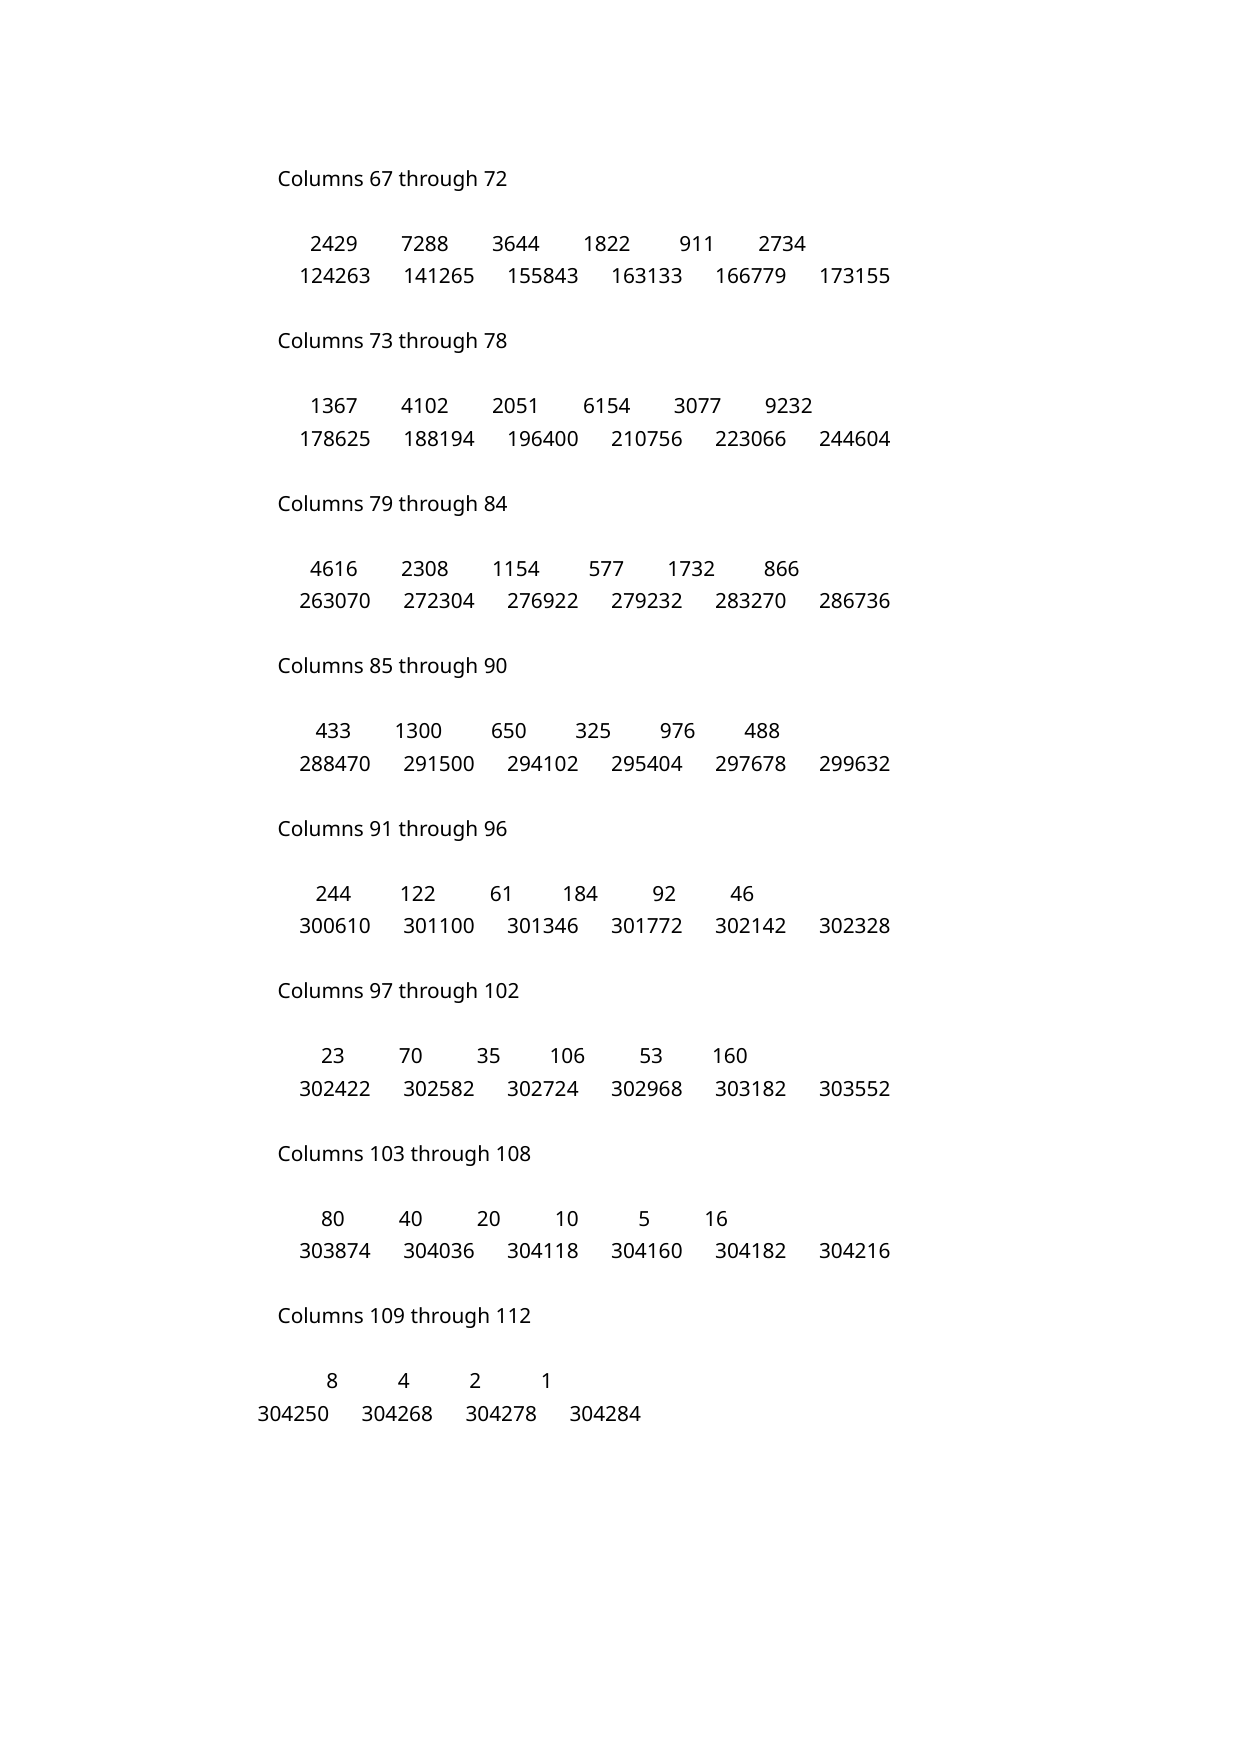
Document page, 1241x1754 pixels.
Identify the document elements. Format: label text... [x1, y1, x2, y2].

list 23 70 35 106 53 160 [225, 1039, 1053, 1072]
list Columns 103 through 108 [225, 1137, 1053, 1169]
list 80 40 20 10 5 16 [225, 1202, 1053, 1234]
list Columns 109 through 112 [225, 1299, 1053, 1332]
list 263070 272304 276922 279232 283270 286736 [225, 584, 1053, 617]
list 304250 304268 304278 304284 [225, 1397, 1053, 1429]
list 300610 301100 301346 301772 302142 302328 [225, 909, 1053, 942]
list Columns 85 through 90 [225, 649, 1053, 682]
list 8 4 2 1 [225, 1364, 1053, 1397]
list Columns 97 through 102 [225, 974, 1053, 1007]
list 302422 302582 302724 302968 303182 303552 [225, 1072, 1053, 1104]
list 124263 141265 155843 163133 166779 173155 [225, 259, 1053, 292]
list 4616 2308 1154 577 1732 866 [225, 552, 1053, 584]
list 2429 7288 3644 1822 911 2734 [225, 227, 1053, 259]
list Columns 79 through 84 [225, 487, 1053, 519]
list 244 122 61 184 92 46 [225, 877, 1053, 909]
list 288470 291500 294102 295404 297678 299632 [225, 747, 1053, 779]
list Columns 73 through 78 [225, 324, 1053, 357]
list 178625 188194 196400 210756 223066 244604 [225, 422, 1053, 454]
list Columns 91 through 96 [225, 812, 1053, 844]
list 1367 4102 2051 6154 3077 9232 [225, 389, 1053, 422]
list Columns 67 through 72 [225, 162, 1053, 194]
list 433 1300 650 325 976 488 [225, 714, 1053, 747]
list 303874 304036 304118 304160 304182 304216 [225, 1234, 1053, 1267]
